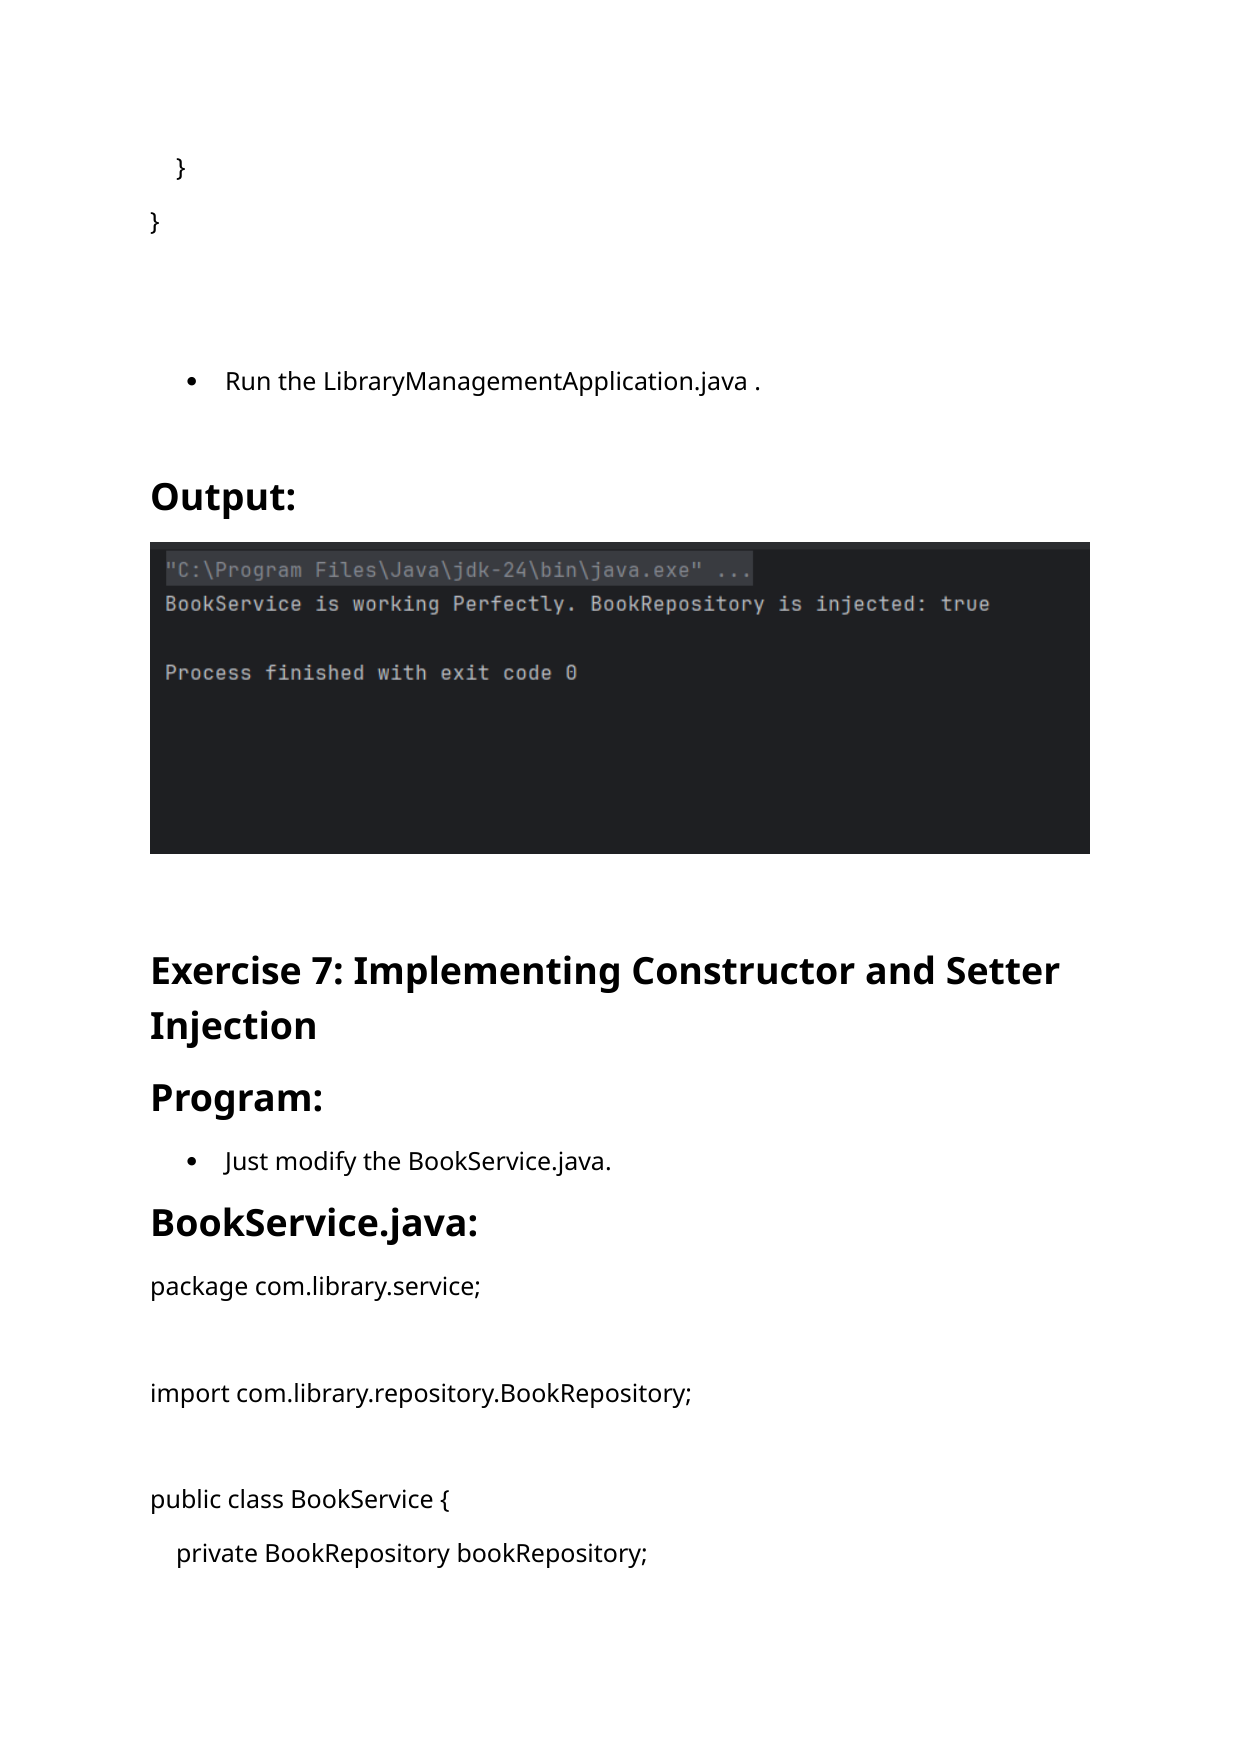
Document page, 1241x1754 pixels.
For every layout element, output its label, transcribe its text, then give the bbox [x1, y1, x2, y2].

text BookService.java: [150, 1197, 1090, 1248]
text } [150, 150, 1090, 184]
list Run the LibraryManagementApplication.java . [187, 364, 1090, 398]
text Exercise 7: Implementing Constructor and Setter Injection [150, 944, 1090, 1051]
text import com.library.repository.BookRepository; [150, 1375, 1090, 1409]
text } [150, 203, 1090, 237]
text Output: [150, 471, 1090, 522]
list Just modify the BookService.java. [187, 1143, 1090, 1177]
picture [150, 542, 1090, 854]
text package com.library.service; [150, 1268, 1090, 1302]
text public class BookService { [150, 1482, 1090, 1516]
text private BookRepository bookRepository; [150, 1536, 1090, 1570]
text Program: [150, 1071, 1090, 1122]
